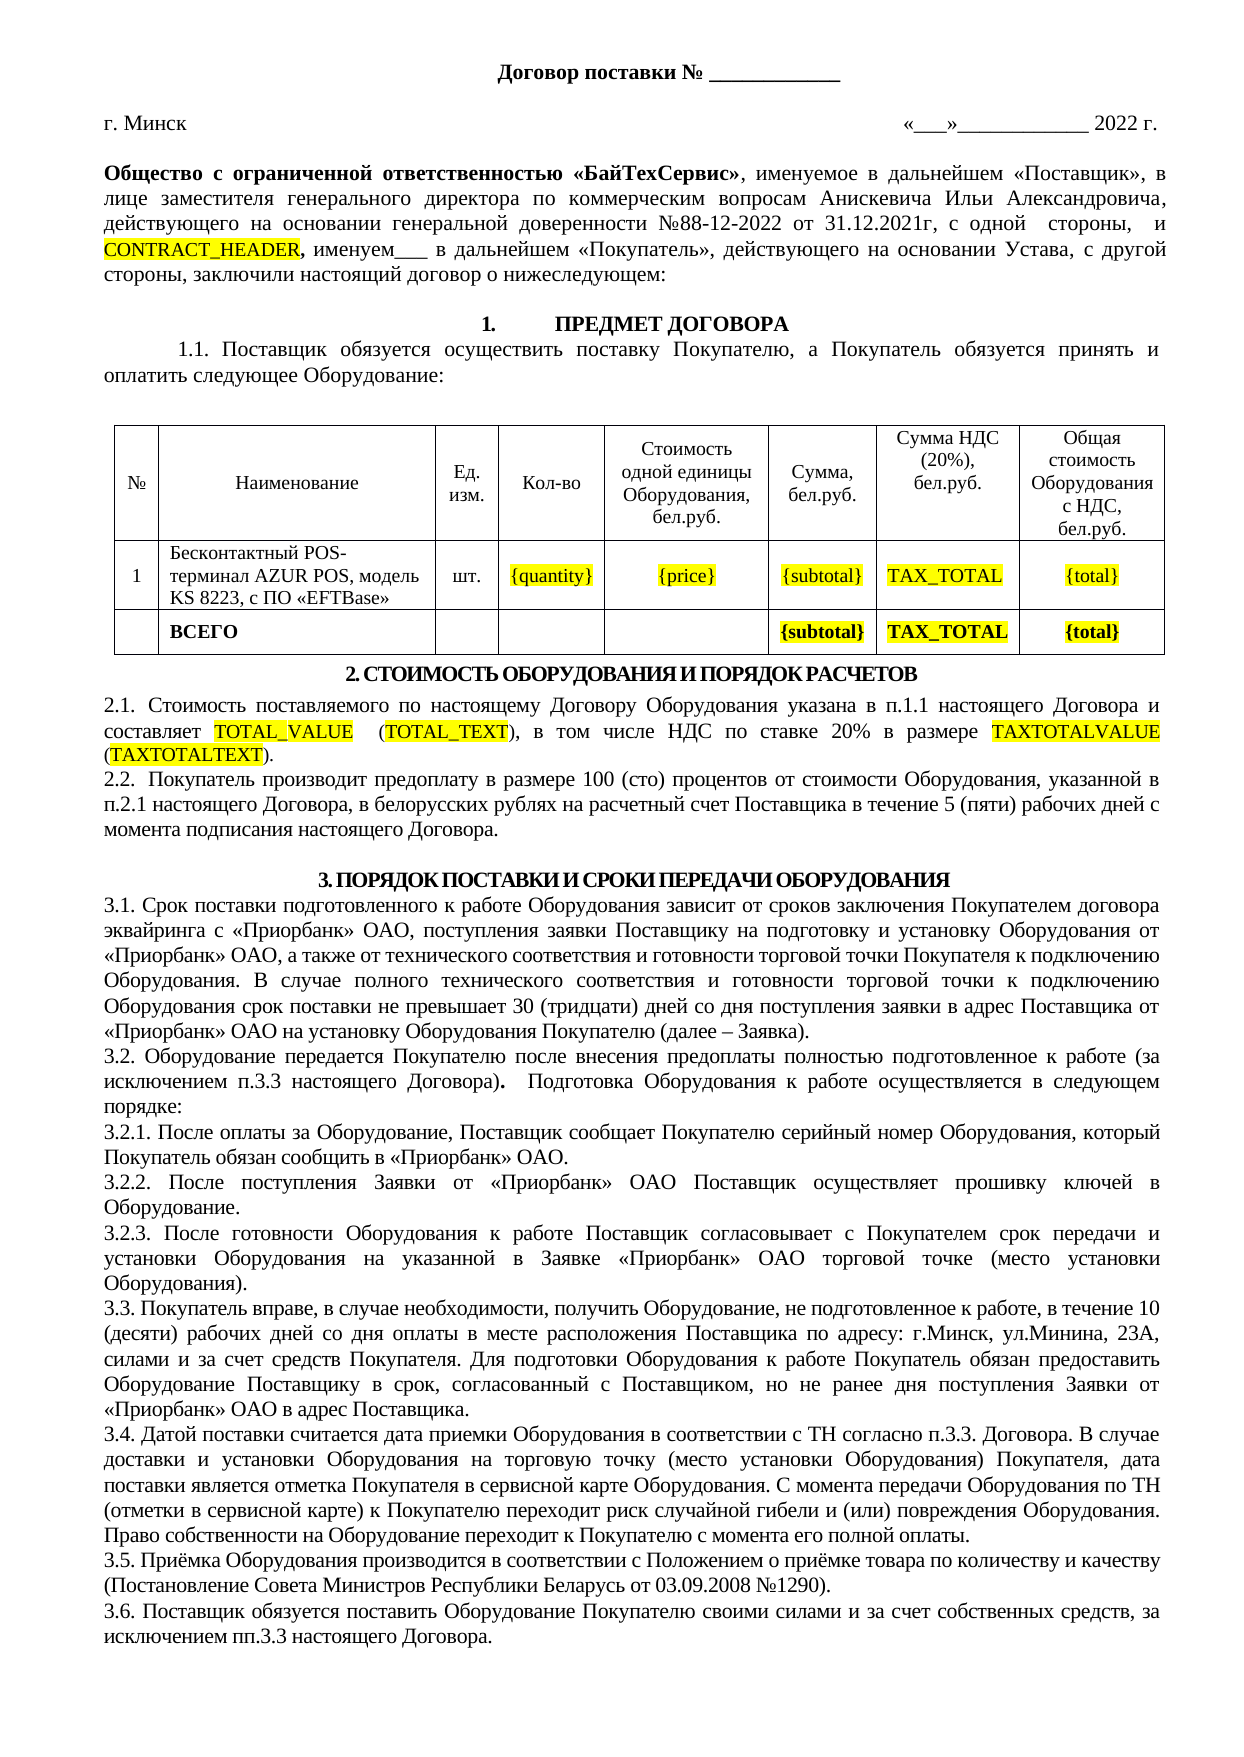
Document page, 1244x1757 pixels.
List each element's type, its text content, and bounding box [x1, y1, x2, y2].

table_cell [605, 610, 768, 654]
text 3.2.2. После поступления Заявки от «Приорбанк» ОАО Поставщик осуществляет прошивку ключей в Оборудование. [103, 1169, 1161, 1219]
table_header Сумма НДС (20%), бел.руб. [877, 426, 1019, 540]
text 3. ПОРЯДОК ПОСТАВКИ И СРОКИ ПЕРЕДАЧИ ОБОРУДОВАНИЯ [103, 867, 1167, 892]
table_cell {price} [605, 541, 768, 609]
text 2.2. Покупатель производит предоплату в размере 100 (сто) процентов от стоимости Оборудования, указанной в п.2.1 настоящего Договора, в белорусских рублях на расчетный счет Поставщика в течение 5 (пяти) рабочих дней с момента подписания настоящего Договора. [103, 766, 1161, 841]
table_cell Бесконтактный POS-терминал AZUR POS, модель KS 8223, с ПО «EFTBase» [159, 541, 435, 609]
table_cell TAX_TOTAL [877, 610, 1019, 654]
table_cell [436, 610, 498, 654]
table_cell {total} [1020, 610, 1164, 654]
table_cell ВСЕГО [159, 610, 435, 654]
text 3.6. Поставщик обязуется поставить Оборудование Покупателю своими силами и за счет собственных средств, за исключением пп.3.3 настоящего Договора. [103, 1598, 1161, 1648]
text Общество с ограниченной ответственностью «БайТехСервис», именуемое в дальнейшем «Поставщик», в лице заместителя генерального директора по коммерческим вопросам Анискевича Ильи Александровича, действующего на основании генеральной доверенности №88-12-2022 от 31.12.2021г, с одной стороны, и CONTRACT_HEADER, именуем___ в дальнейшем «Покупатель», действующего на основании Устава, с другой стороны, заключили настоящий договор о нижеследующем: [103, 160, 1167, 286]
table_header Общая стоимость Оборудования с НДС, бел.руб. [1020, 426, 1164, 540]
text Договор поставки № ____________ [103, 59, 1161, 84]
table_cell [499, 610, 604, 654]
table_header Наименование [159, 426, 435, 540]
table_cell {total} [1020, 541, 1164, 609]
text 3.2.3. После готовности Оборудования к работе Поставщик согласовывает с Покупателем срок передачи и установки Оборудования на указанной в Заявке «Приорбанк» ОАО торговой точке (место установки Оборудования). [103, 1219, 1161, 1295]
text 3.3. Покупатель вправе, в случае необходимости, получить Оборудование, не подготовленное к работе, в течение 10 (десяти) рабочих дней со дня оплаты в месте расположения Поставщика по адресу: г.Минск, ул.Минина, 23А, силами и за счет средств Покупателя. Для подготовки Оборудования к работе Покупатель обязан предоставить Оборудование Поставщику в срок, согласованный с Поставщиком, но не ранее дня поступления Заявки от «Приорбанк» ОАО в адрес Поставщика. [103, 1295, 1161, 1421]
text г. Минск «___»____________ 2022 г. [103, 109, 1161, 135]
table_header Сумма, бел.руб. [769, 426, 876, 540]
text 3.4. Датой поставки считается дата приемки Оборудования в соответствии с ТН согласно п.3.3. Договора. В случае доставки и установки Оборудования на торговую точку (место установки Оборудования) Покупателя, дата поставки является отметка Покупателя в сервисной карте Оборудования. С момента передачи Оборудования по ТН (отметки в сервисной карте) к Покупателю переходит риск случайной гибели и (или) повреждения Оборудования. Право собственности на Оборудование переходит к Покупателю с момента его полной оплаты. [103, 1421, 1161, 1547]
text 3.2.1. После оплаты за Оборудование, Поставщик сообщает Покупателю серийный номер Оборудования, который Покупатель обязан сообщить в «Приорбанк» ОАО. [103, 1119, 1161, 1169]
table_cell TAX_TOTAL [877, 541, 1019, 609]
text 1.1. Поставщик обязуется осуществить поставку Покупателю, а Покупатель обязуется принять и оплатить следующее Оборудование: [103, 336, 1161, 387]
text 3.2. Оборудование передается Покупателю после внесения предоплаты полностью подготовленное к работе (за исключением п.3.3 настоящего Договора). Подготовка Оборудования к работе осуществляется в следующем порядке: [103, 1043, 1161, 1119]
table_cell 1 [115, 541, 158, 609]
text 3.5. Приёмка Оборудования производится в соответствии с Положением о приёмке товара по количеству и качеству (Постановление Совета Министров Республики Беларусь от 03.09.2008 №1290). [103, 1547, 1161, 1598]
table_header Стоимость одной единицы Оборудования, бел.руб. [605, 426, 768, 540]
table_cell шт. [436, 541, 498, 609]
table_cell {quantity} [499, 541, 604, 609]
table_header № [115, 426, 158, 540]
text 2.1. Стоимость поставляемого по настоящему Договору Оборудования указана в п.1.1 настоящего Договора и составляет TOTAL_VALUE (TOTAL_TEXT), в том числе НДС по ставке 20% в размере TAXTOTALVALUE (TAXTOTALTEXT). [103, 692, 1161, 766]
table_cell [115, 610, 158, 654]
text 2. СТОИМОСТЬ ОБОРУДОВАНИЯ И ПОРЯДОК РАСЧЕТОВ [103, 661, 1161, 686]
text 1. ПРЕДМЕТ ДОГОВОРА [103, 311, 1167, 336]
table_header Кол-во [499, 426, 604, 540]
text 3.1. Срок поставки подготовленного к работе Оборудования зависит от сроков заключения Покупателем договора эквайринга с «Приорбанк» ОАО, поступления заявки Поставщику на подготовку и установку Оборудования от «Приорбанк» ОАО, а также от технического соответствия и готовности торговой точки Покупателя к подключению Оборудования. В случае полного технического соответствия и готовности торговой точки к подключению Оборудования срок поставки не превышает 30 (тридцати) дней со дня поступления заявки в адрес Поставщика от «Приорбанк» ОАО на установку Оборудования Покупателю (далее – Заявка). [103, 892, 1161, 1043]
table_header Ед. изм. [436, 426, 498, 540]
table_cell {subtotal} [769, 541, 876, 609]
table_cell {subtotal} [769, 610, 876, 654]
